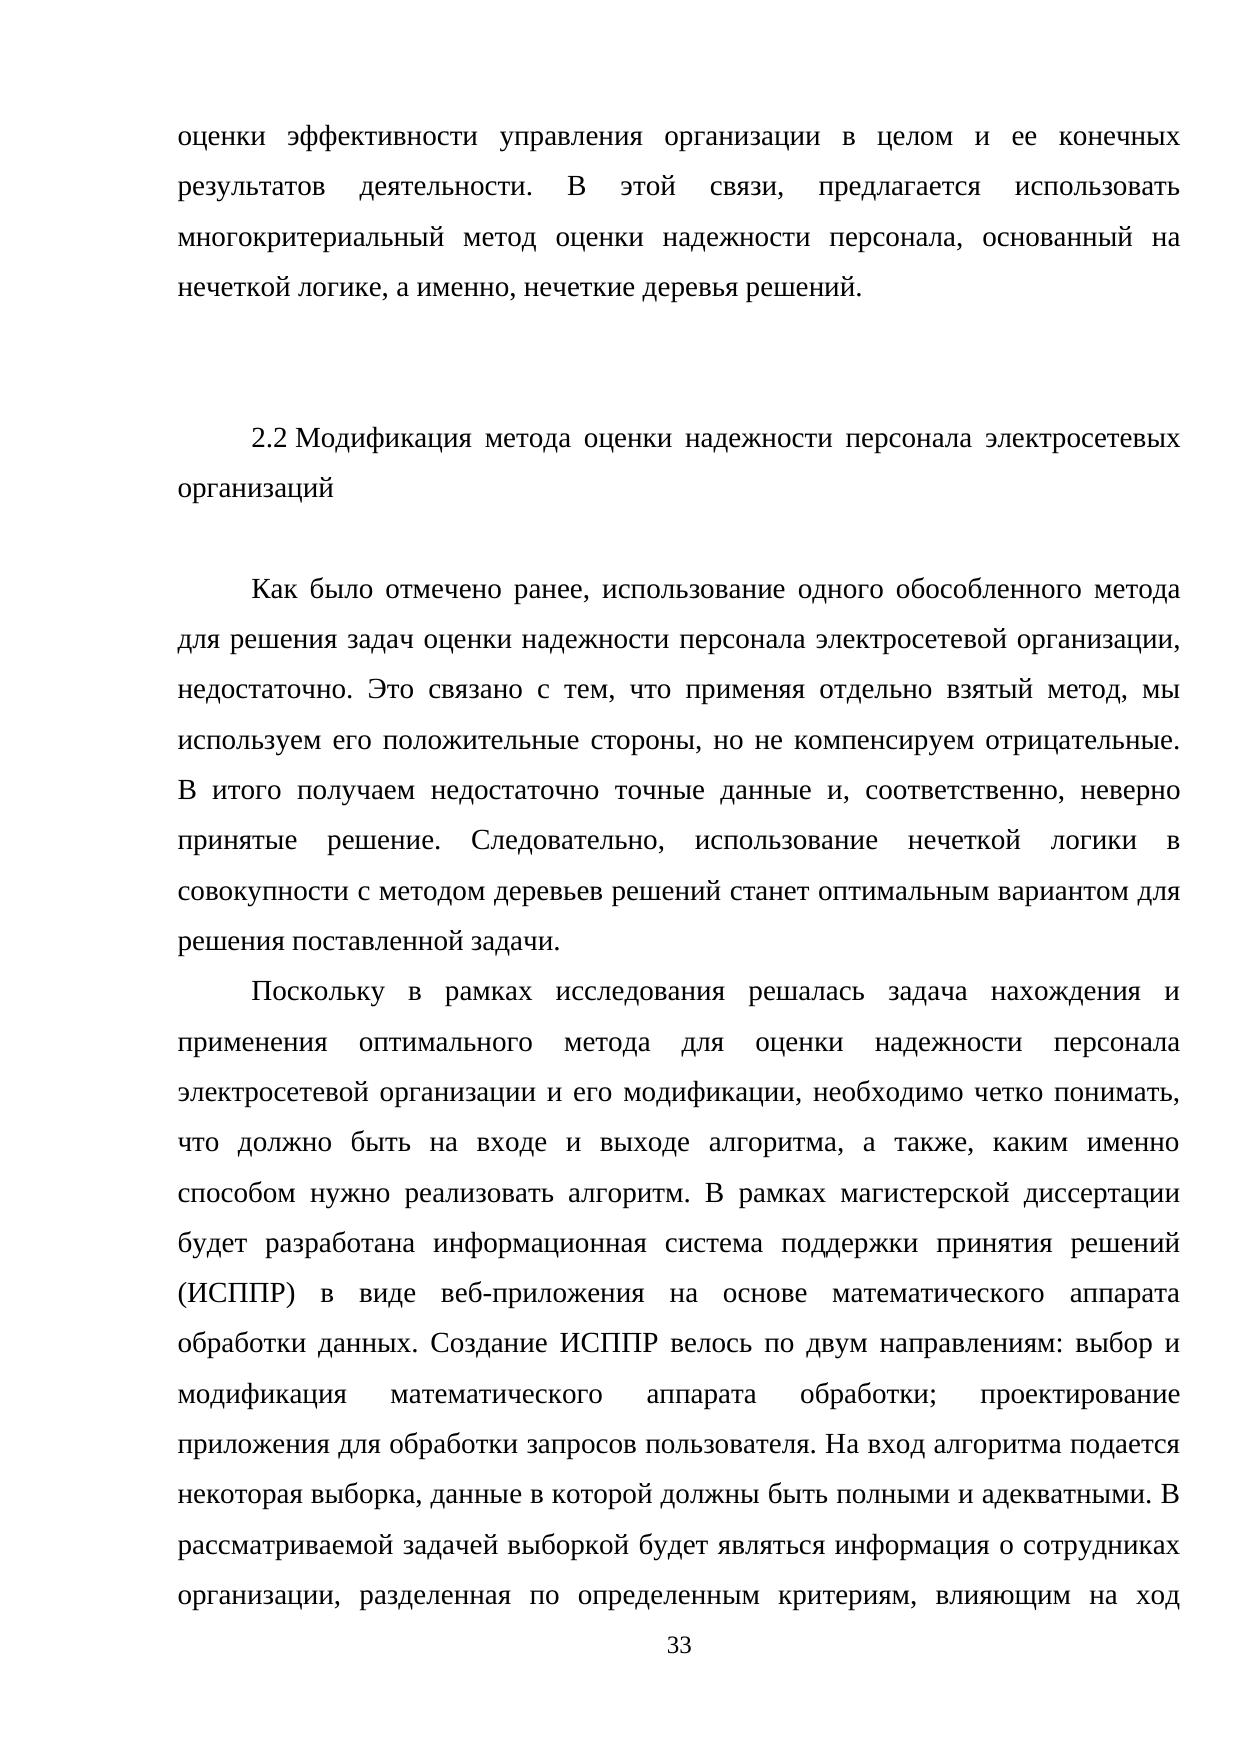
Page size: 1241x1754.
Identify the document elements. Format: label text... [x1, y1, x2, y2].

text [177, 118, 1181, 303]
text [177, 973, 1181, 1611]
subtitle Модификация метода оценки надежности персонала электросетевых организаций [177, 420, 1181, 504]
text Как было отмечено ранее, использование одного обособленного метода для решения задач оценки надежности персонала электросетевой организации, недостаточно. Это связано с тем, что применяя отдельно взятый метод, мы используем его положительные стороны, но не компенсируем отрицательные. В итого получаем недостаточно точные данные и, соответственно, неверно принятые решение. Следовательно, использование нечеткой логики в совокупности с методом деревьев решений станет оптимальным вариантом для решения поставленной задачи. [177, 571, 1181, 957]
